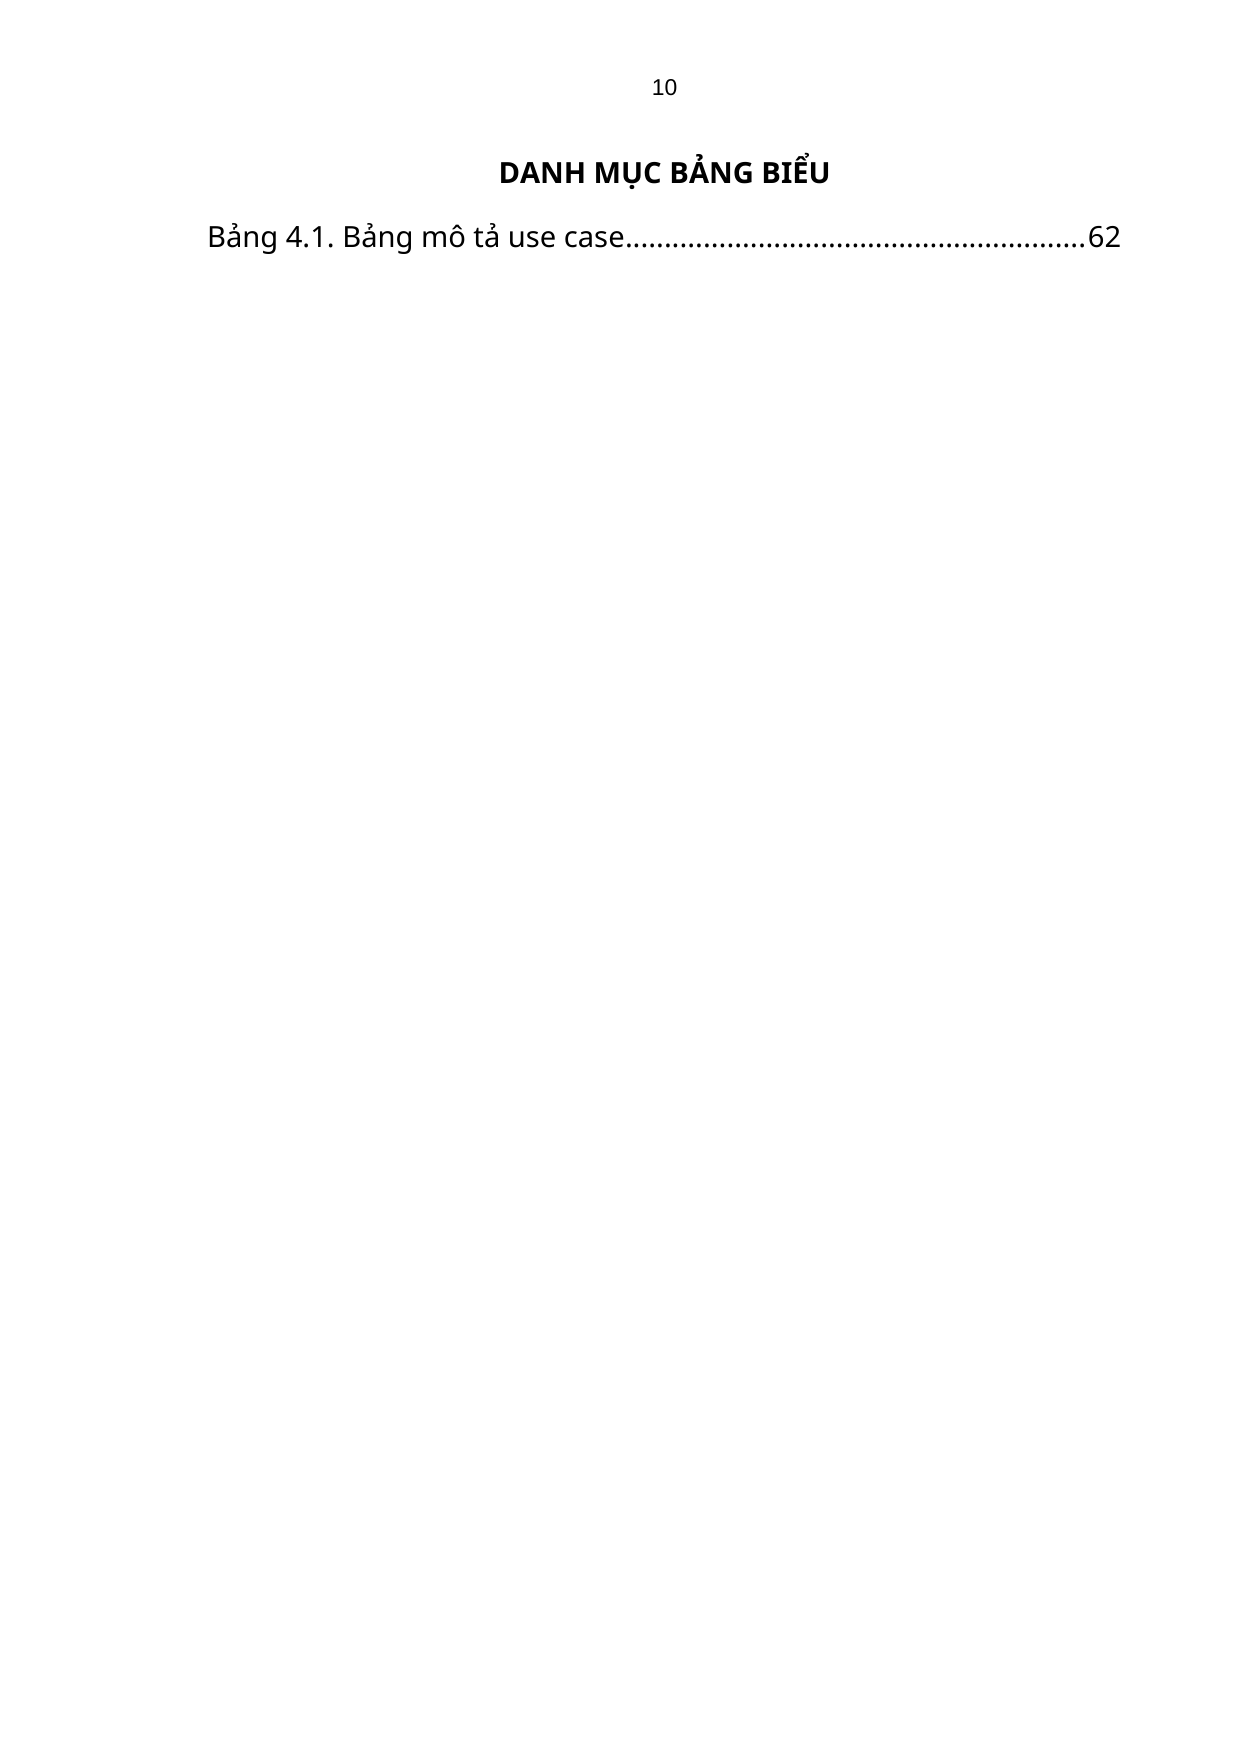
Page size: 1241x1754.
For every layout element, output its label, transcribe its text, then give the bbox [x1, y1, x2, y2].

text Bảng 4.1. Bảng mô tả use case 62 [207, 216, 1122, 256]
subtitle DANH MỤC BẢNG BIỂU [207, 152, 1122, 192]
